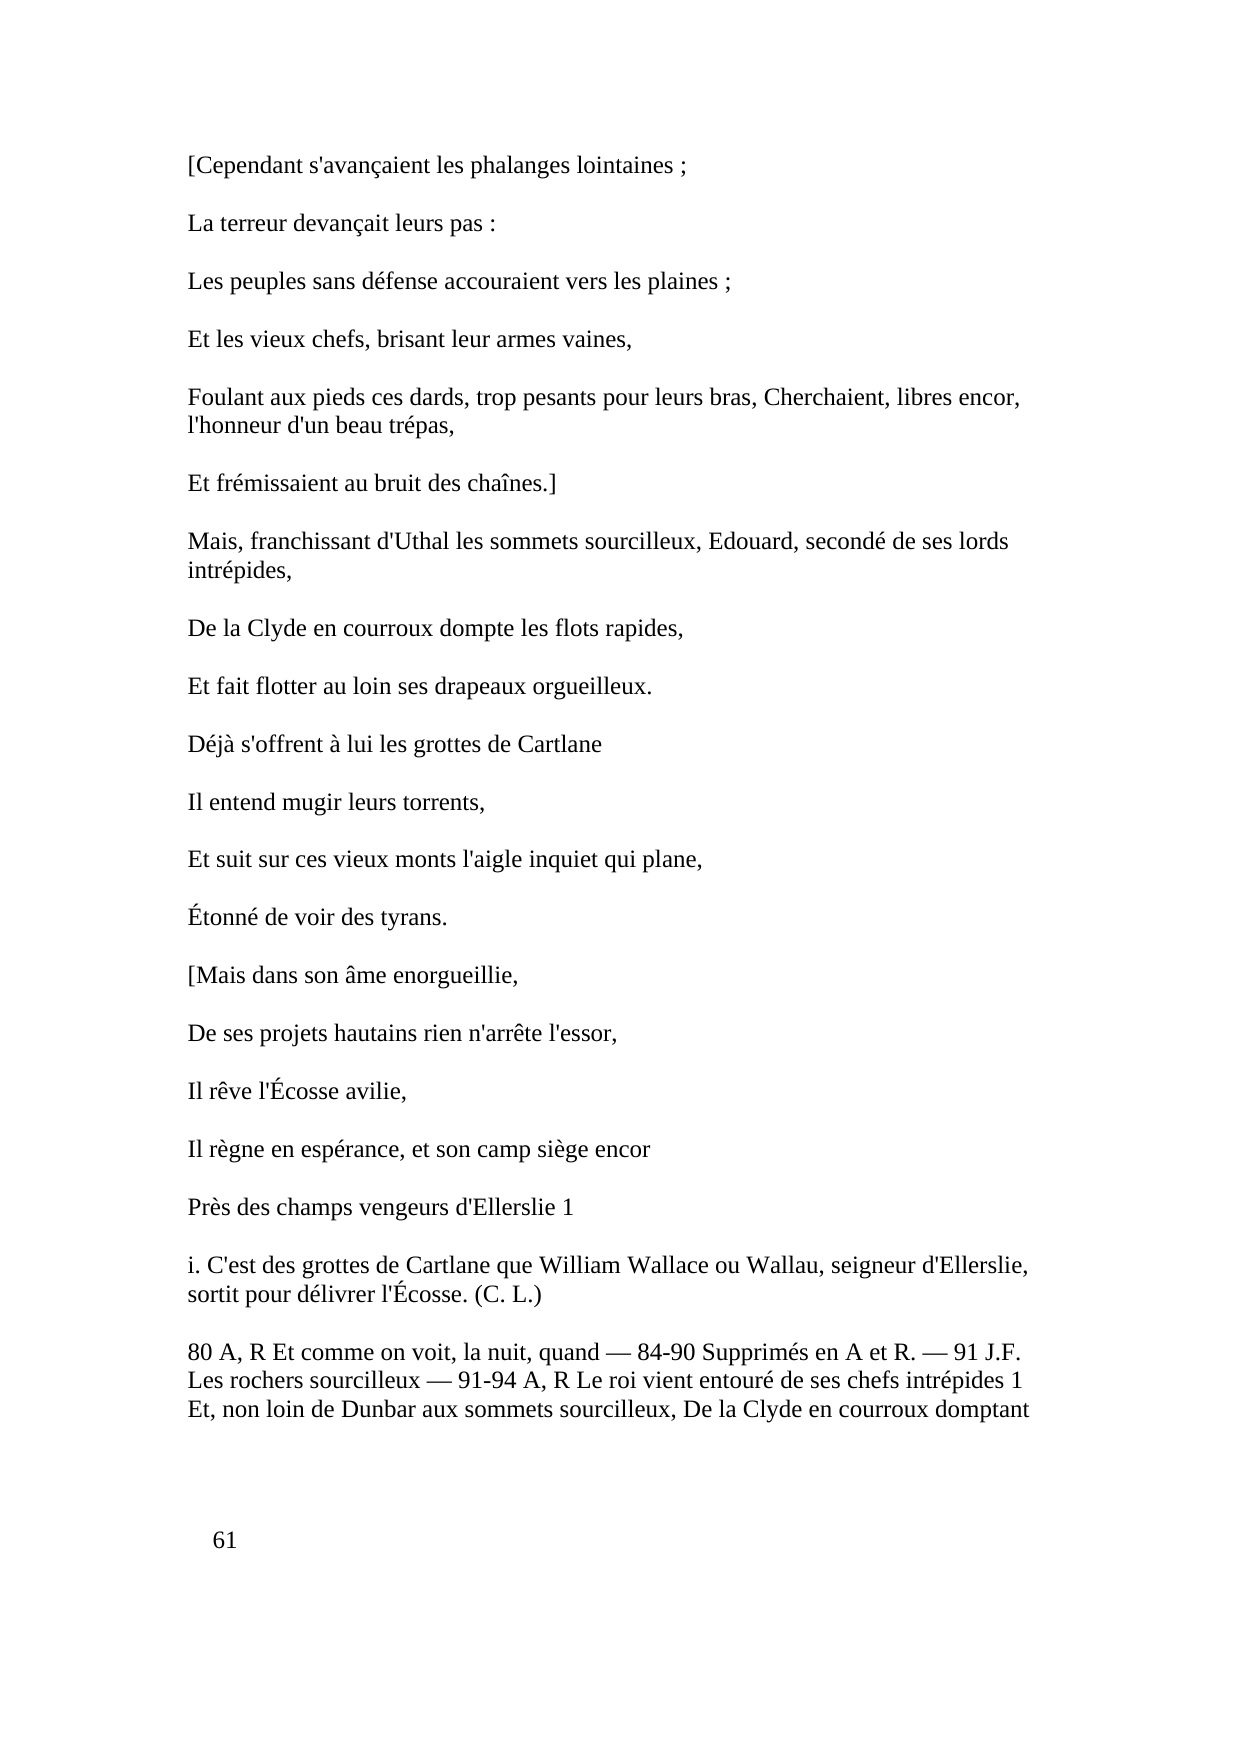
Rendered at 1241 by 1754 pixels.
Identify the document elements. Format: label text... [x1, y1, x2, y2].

text Et frémissaient au bruit des chaînes.] [187, 468, 1053, 497]
text Les peuples sans défense accouraient vers les plaines ; [187, 266, 1053, 294]
text Et les vieux chefs, brisant leur armes vaines, [187, 324, 1053, 352]
text [Cependant s'avançaient les phalanges lointaines ; [187, 150, 1053, 179]
text Étonné de voir des tyrans. [187, 902, 1053, 931]
text Près des champs vengeurs d'Ellerslie 1 [187, 1192, 1053, 1221]
text Il rêve l'Écosse avilie, [187, 1076, 1053, 1105]
text Foulant aux pieds ces dards, trop pesants pour leurs bras, Cherchaient, libres encor, l'honneur d'un beau trépas, [187, 382, 1053, 439]
text De ses projets hautains rien n'arrête l'essor, [187, 1018, 1053, 1047]
text Et fait flotter au loin ses drapeaux orgueilleux. [187, 671, 1053, 699]
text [187, 1337, 1053, 1423]
text i. C'est des grottes de Cartlane que William Wallace ou Wallau, seigneur d'Ellerslie, sortit pour délivrer l'Écosse. (C. L.) [187, 1250, 1053, 1307]
text Et suit sur ces vieux monts l'aigle inquiet qui plane, [187, 844, 1053, 873]
text Mais, franchissant d'Uthal les sommets sourcilleux, Edouard, secondé de ses lords intrépides, [187, 526, 1053, 584]
text Il entend mugir leurs torrents, [187, 787, 1053, 815]
text Déjà s'offrent à lui les grottes de Cartlane [187, 729, 1053, 757]
text [Mais dans son âme enorgueillie, [187, 960, 1053, 989]
text La terreur devançait leurs pas : [187, 208, 1053, 237]
text Il règne en espérance, et son camp siège encor [187, 1134, 1053, 1163]
text De la Clyde en courroux dompte les flots rapides, [187, 613, 1053, 642]
